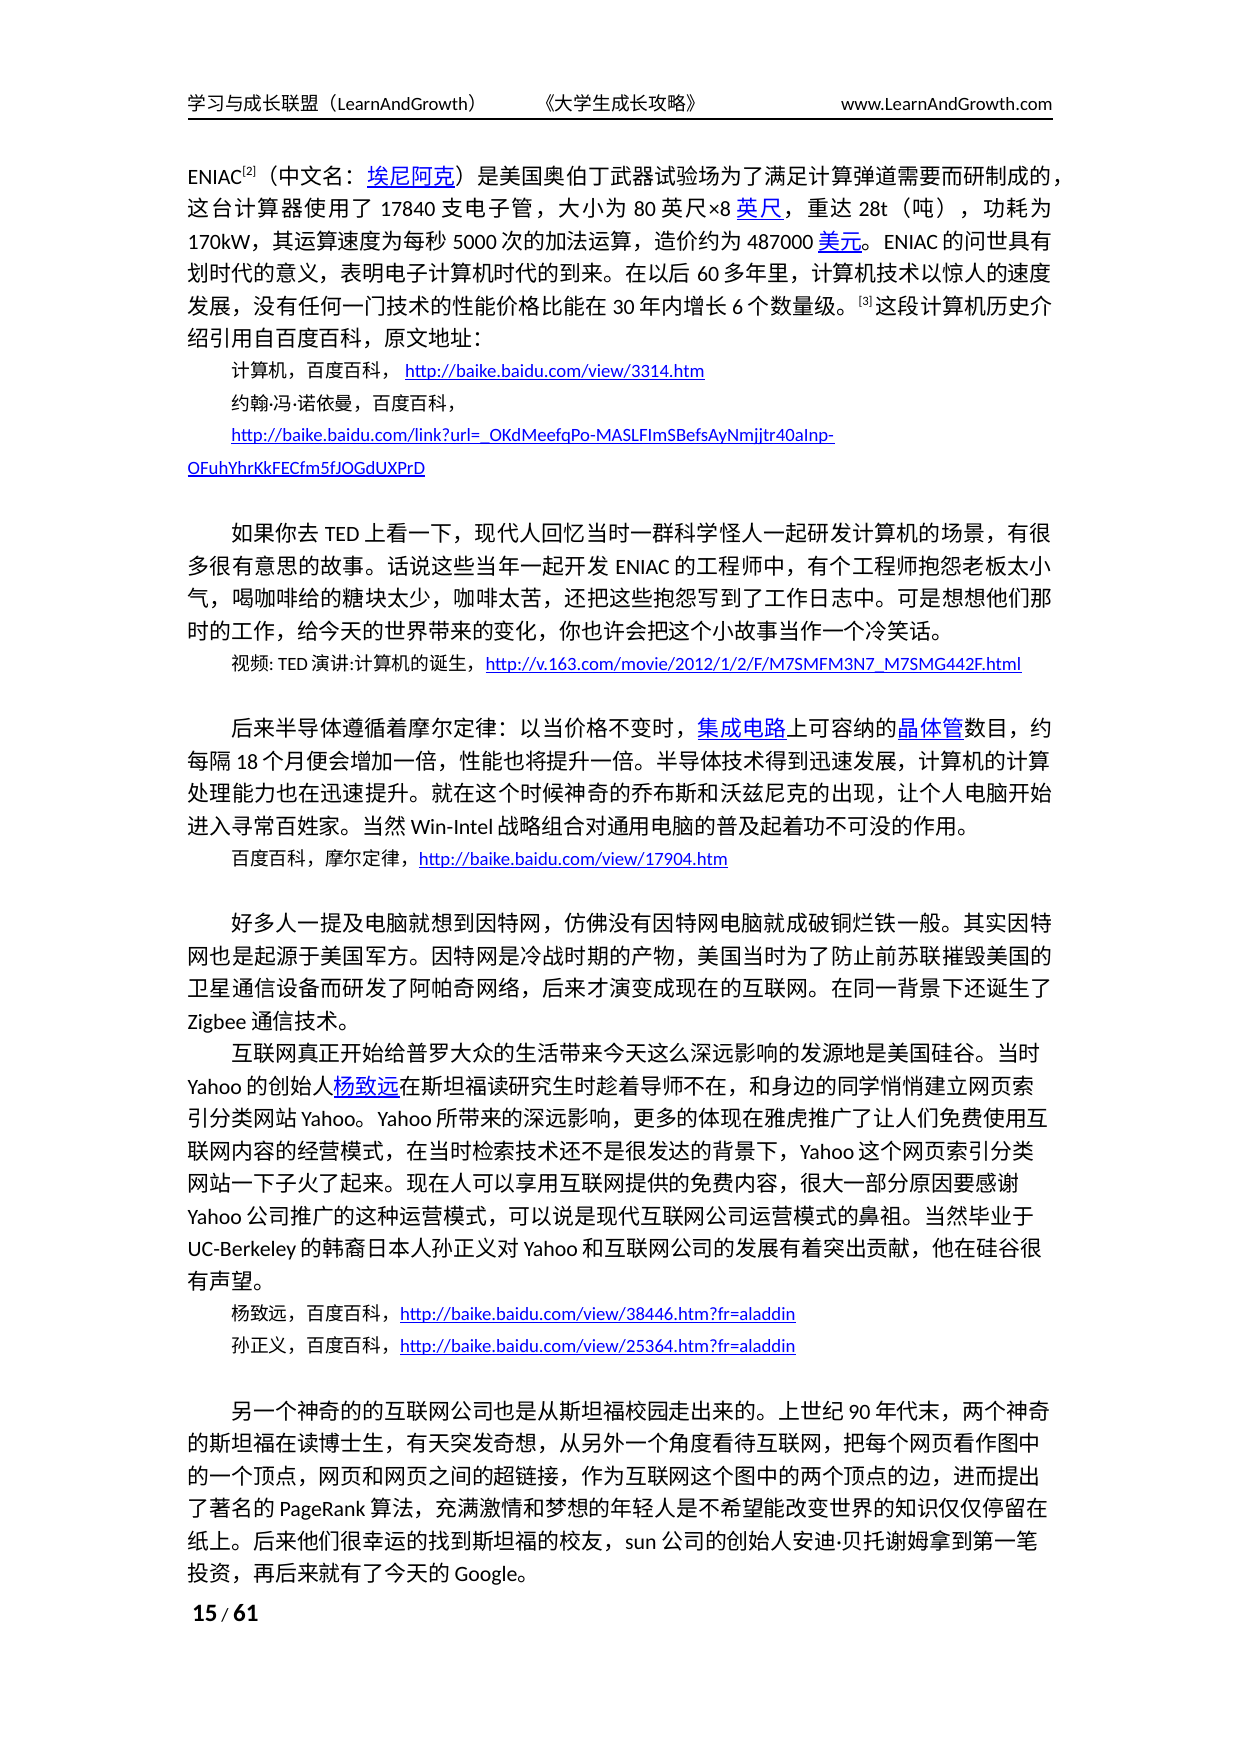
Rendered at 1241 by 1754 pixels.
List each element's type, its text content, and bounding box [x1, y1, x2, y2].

text 视频: TED演讲:计算机的诞生，http://v.163.com/movie/2012/1/2/F/M7SMFM3N7_M7SMG442F.html [187, 646, 1053, 678]
text 好多人一提及电脑就想到因特网，仿佛没有因特网电脑就成破铜烂铁一般。其实因特网也是起源于美国军方。因特网是冷战时期的产物，美国当时为了防止前苏联摧毁美国的卫星通信设备而研发了阿帕奇网络，后来才演变成现在的互联网。在同一背景下还诞生了Zigbee通信技术。 [187, 906, 1053, 1036]
text 杨致远，百度百科，http://baike.baidu.com/view/38446.htm?fr=aladdin [187, 1296, 1053, 1328]
text 约翰·冯·诺依曼，百度百科， [187, 386, 1053, 418]
text 如果你去TED上看一下，现代人回忆当时一群科学怪人一起研发计算机的场景，有很多很有意思的故事。话说这些当年一起开发ENIAC的工程师中，有个工程师抱怨老板太小气，喝咖啡给的糖块太少，咖啡太苦，还把这些抱怨写到了工作日志中。可是想想他们那时的工作，给今天的世界带来的变化，你也许会把这个小故事当作一个冷笑话。 [187, 516, 1053, 646]
text http://baike.baidu.com/link?url=_OKdMeefqPo-MASLFImSBefsAyNmjjtr40aInp-OFuhYhrKkFECfm5fJOGdUXPrD [187, 418, 1053, 483]
text 另一个神奇的的互联网公司也是从斯坦福校园走出来的。上世纪90年代末，两个神奇的斯坦福在读博士生，有天突发奇想，从另外一个角度看待互联网，把每个网页看作图中的一个顶点，网页和网页之间的超链接，作为互联网这个图中的两个顶点的边，进而提出了著名的PageRank算法，充满激情和梦想的年轻人是不希望能改变世界的知识仅仅停留在纸上。后来他们很幸运的找到斯坦福的校友，sun公司的创始人安迪·贝托谢姆拿到第一笔投资，再后来就有了今天的Google。 [187, 1393, 1053, 1588]
text 孙正义，百度百科，http://baike.baidu.com/view/25364.htm?fr=aladdin [187, 1328, 1053, 1361]
text 互联网真正开始给普罗大众的生活带来今天这么深远影响的发源地是美国硅谷。当时Yahoo的创始人杨致远在斯坦福读研究生时趁着导师不在，和身边的同学悄悄建立网页索引分类网站Yahoo。Yahoo所带来的深远影响，更多的体现在雅虎推广了让人们免费使用互联网内容的经营模式，在当时检索技术还不是很发达的背景下，Yahoo这个网页索引分类网站一下子火了起来。现在人可以享用互联网提供的免费内容，很大一部分原因要感谢Yahoo公司推广的这种运营模式，可以说是现代互联网公司运营模式的鼻祖。当然毕业于UC-Berkeley的韩裔日本人孙正义对Yahoo和互联网公司的发展有着突出贡献，他在硅谷很有声望。 [187, 1036, 1053, 1296]
text 后来半导体遵循着摩尔定律：以当价格不变时，集成电路上可容纳的晶体管数目，约每隔18个月便会增加一倍，性能也将提升一倍。半导体技术得到迅速发展，计算机的计算处理能力也在迅速提升。就在这个时候神奇的乔布斯和沃兹尼克的出现，让个人电脑开始进入寻常百姓家。当然Win-Intel战略组合对通用电脑的普及起着功不可没的作用。 [187, 711, 1053, 841]
text 计算机，百度百科， http://baike.baidu.com/view/3314.htm [187, 353, 1053, 386]
text 百度百科，摩尔定律，http://baike.baidu.com/view/17904.htm [187, 841, 1053, 873]
